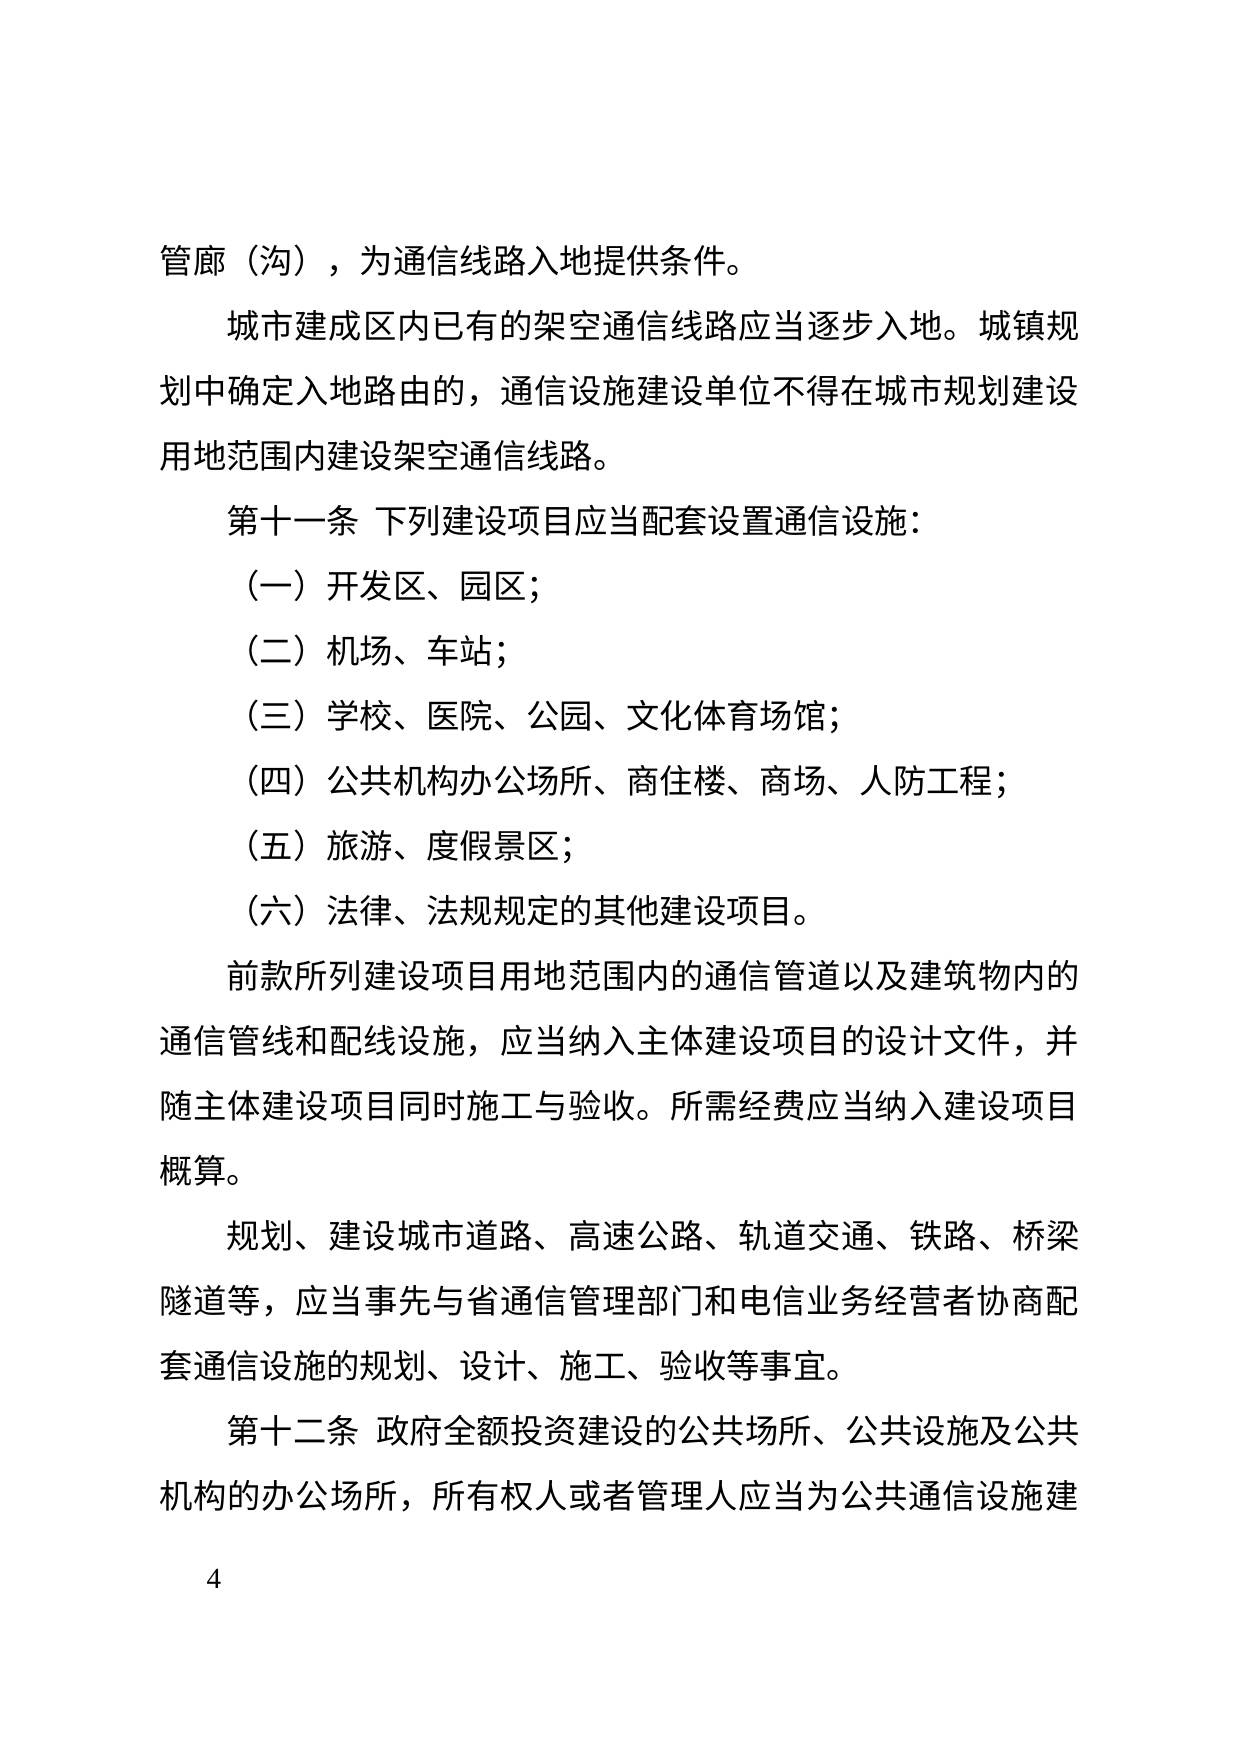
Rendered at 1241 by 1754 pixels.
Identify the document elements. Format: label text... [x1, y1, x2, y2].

text 城市建成区内已有的架空通信线路应当逐步入地。城镇规划中确定入地路由的，通信设施建设单位不得在城市规划建设用地范围内建设架空通信线路。 [159, 292, 1081, 487]
text 前款所列建设项目用地范围内的通信管道以及建筑物内的通信管线和配线设施，应当纳入主体建设项目的设计文件，并随主体建设项目同时施工与验收。所需经费应当纳入建设项目概算。 [159, 942, 1081, 1202]
text 第十一条 下列建设项目应当配套设置通信设施： [159, 487, 1081, 552]
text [159, 227, 1081, 292]
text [159, 1397, 1081, 1527]
text 规划、建设城市道路、高速公路、轨道交通、铁路、桥梁、隧道等，应当事先与省通信管理部门和电信业务经营者协商配套通信设施的规划、设计、施工、验收等事宜。 [159, 1202, 1081, 1397]
text （三）学校、医院、公园、文化体育场馆； [159, 682, 1081, 747]
text （五）旅游、度假景区； [159, 812, 1081, 877]
text （四）公共机构办公场所、商住楼、商场、人防工程； [159, 747, 1081, 812]
text （一）开发区、园区； [159, 552, 1081, 617]
text （二）机场、车站； [159, 617, 1081, 682]
text （六）法律、法规规定的其他建设项目。 [159, 877, 1081, 942]
